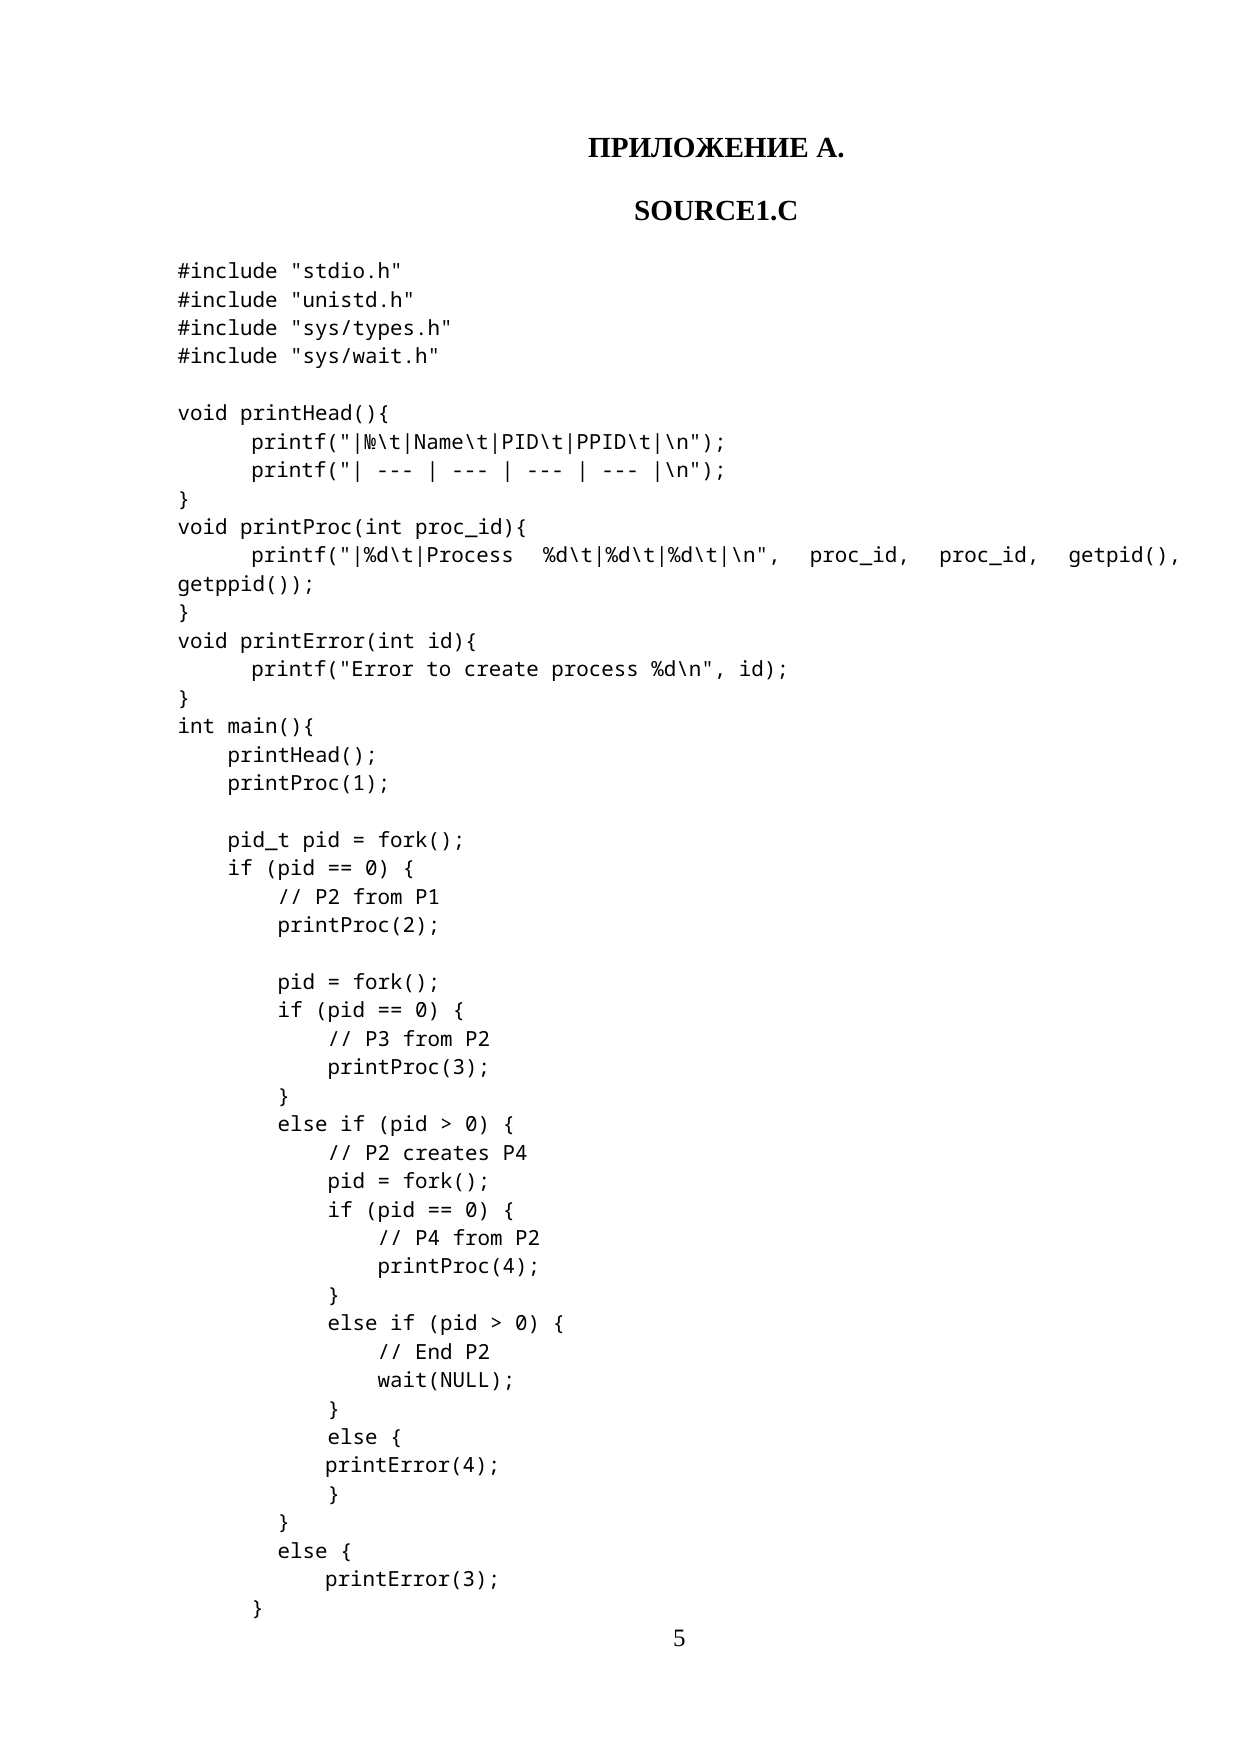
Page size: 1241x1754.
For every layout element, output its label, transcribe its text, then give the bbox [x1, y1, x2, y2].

text printError(3); [177, 1564, 1181, 1593]
text if (pid == 0) { [177, 853, 1181, 882]
text else if (pid > 0) { [177, 1308, 1181, 1337]
text void printError(int id){ [177, 626, 1181, 654]
text printProc(1); [177, 768, 1181, 797]
text printf("|№\t|Name\t|PID\t|PPID\t|\n"); [177, 427, 1181, 455]
text } [177, 1280, 1181, 1308]
text else { [177, 1536, 1181, 1564]
text printf("| --- | --- | --- | --- |\n"); [177, 455, 1181, 484]
text } [177, 1479, 1181, 1507]
text if (pid == 0) { [177, 996, 1181, 1024]
text printHead(); [177, 740, 1181, 768]
text #include "sys/types.h" [177, 313, 1181, 342]
text if (pid == 0) { [177, 1195, 1181, 1223]
text } [177, 484, 1181, 512]
text } [177, 1507, 1181, 1536]
text // P4 from P2 [177, 1223, 1181, 1252]
text printProc(4); [177, 1252, 1181, 1280]
text int main(){ [177, 711, 1181, 740]
text } [177, 1081, 1181, 1109]
text printProc(2); [177, 910, 1181, 939]
text } [177, 683, 1181, 711]
text printf("|%d\t|Process %d\t|%d\t|%d\t|\n", proc_id, proc_id, getpid(), getppid()); [177, 541, 1181, 597]
text pid = fork(); [177, 1166, 1181, 1195]
text } [177, 1593, 1181, 1621]
text else { [177, 1422, 1181, 1451]
text SOURCE1.C [177, 193, 1181, 227]
text // P2 creates P4 [177, 1138, 1181, 1166]
text #include "unistd.h" [177, 285, 1181, 313]
text // P2 from P1 [177, 882, 1181, 910]
text printf("Error to create process %d\n", id); [177, 654, 1181, 683]
text // End P2 [177, 1337, 1181, 1365]
text pid_t pid = fork(); [177, 825, 1181, 853]
text pid = fork(); [177, 967, 1181, 996]
text printError(4); [177, 1451, 1181, 1479]
text ПРИЛОЖЕНИЕ А. [177, 131, 1181, 164]
text #include "sys/wait.h" [177, 342, 1181, 370]
text } [177, 1394, 1181, 1422]
text // P3 from P2 [177, 1024, 1181, 1052]
text printProc(3); [177, 1052, 1181, 1081]
text void printProc(int proc_id){ [177, 512, 1181, 541]
text void printHead(){ [177, 398, 1181, 427]
text #include "stdio.h" [177, 256, 1181, 285]
text } [177, 597, 1181, 626]
text else if (pid > 0) { [177, 1109, 1181, 1138]
text wait(NULL); [177, 1365, 1181, 1394]
